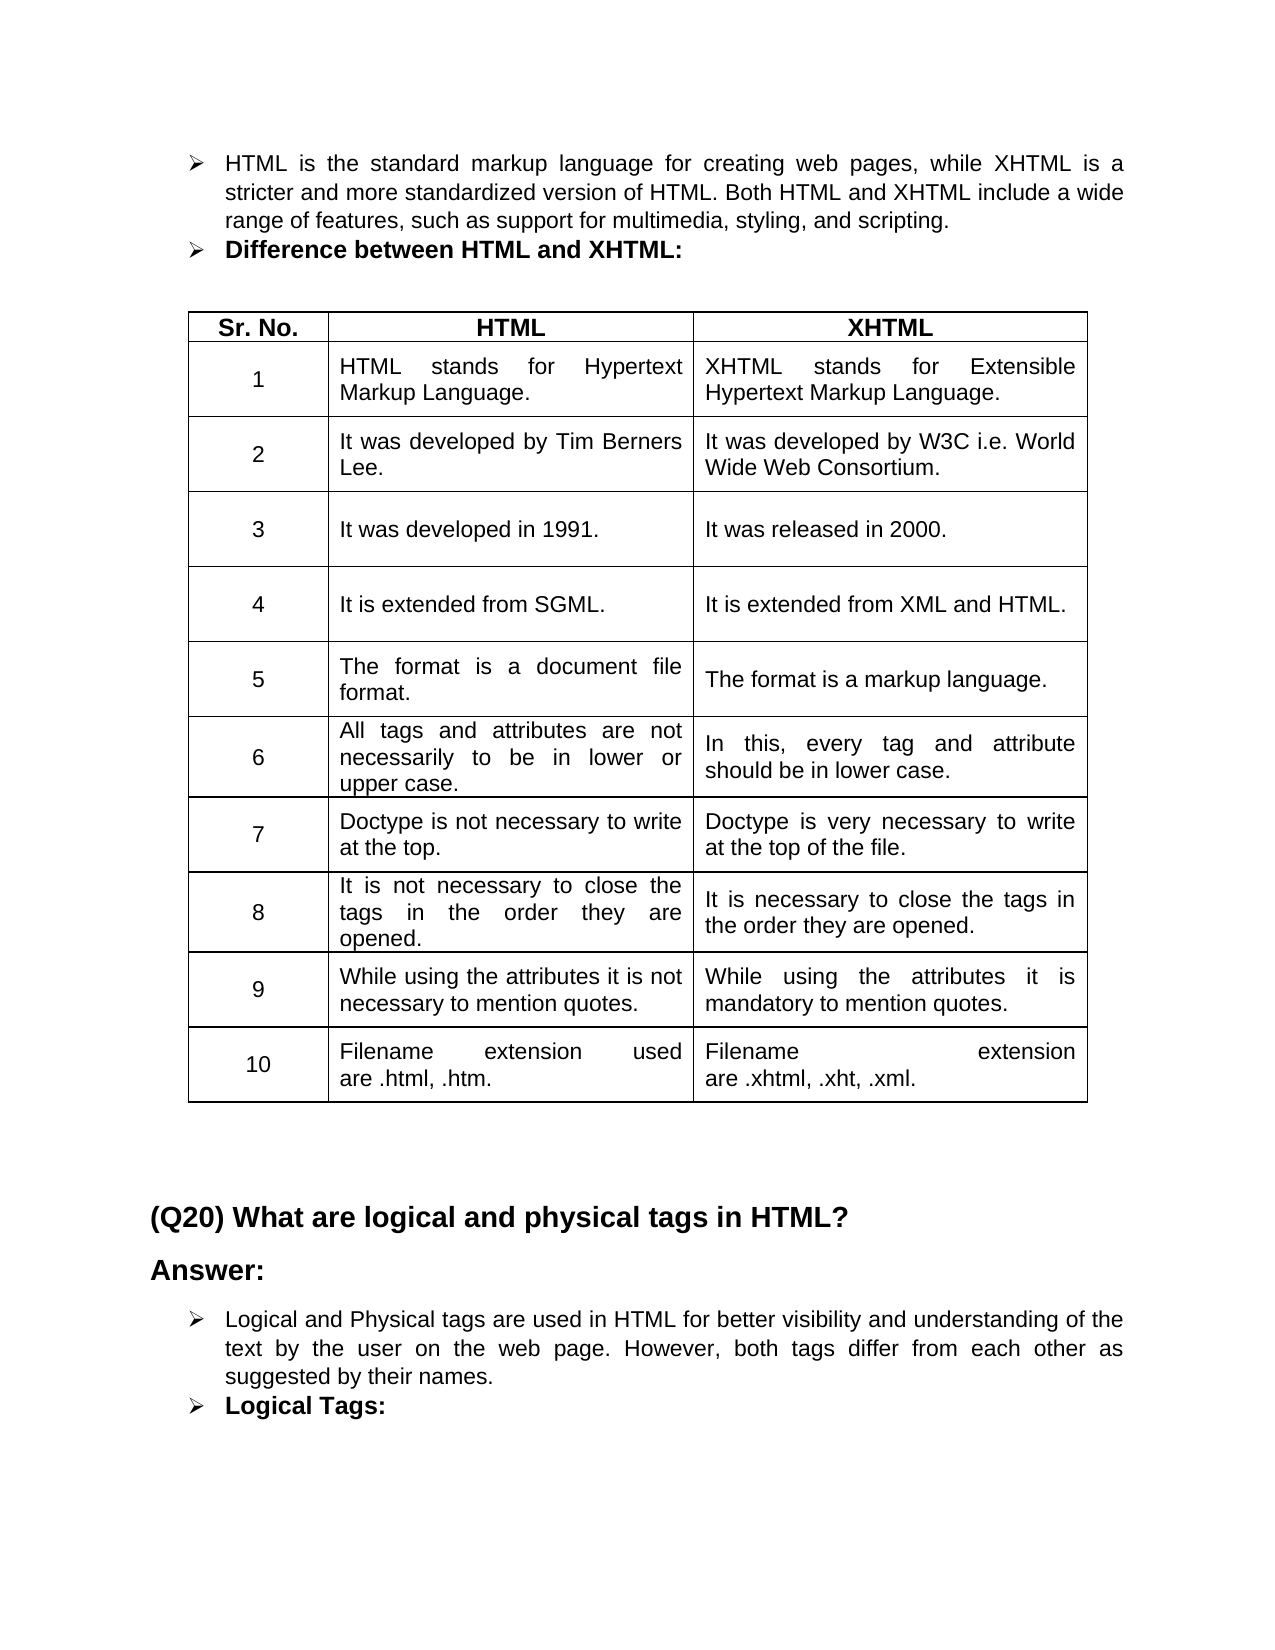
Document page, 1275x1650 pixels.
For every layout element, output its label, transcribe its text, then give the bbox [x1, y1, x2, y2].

list Logical and Physical tags are used in HTML for better visibility and understanding of the text by the user on the web page. However, both tags differ from each other as suggested by their names. [187, 1306, 1125, 1389]
list HTML is the standard markup language for creating web pages, while XHTML is a stricter and more standardized version of HTML. Both HTML and XHTML include a wide range of features, such as support for multimedia, styling, and scripting. [187, 150, 1125, 233]
table_header HTML [329, 313, 693, 341]
table_cell 2 [189, 417, 328, 491]
list Logical Tags: [187, 1391, 1125, 1420]
table_cell While using the attributes it is mandatory to mention quotes. [694, 953, 1087, 1026]
table_cell Doctype is very necessary to write at the top of the file. [694, 798, 1087, 871]
table_cell 4 [189, 567, 328, 641]
table_cell Filename extension used are .html, .htm. [329, 1028, 693, 1101]
table_header Sr. No. [189, 313, 328, 341]
table_cell It was developed by Tim Berners Lee. [329, 417, 693, 491]
table_cell 1 [189, 342, 328, 416]
table_cell The format is a markup language. [694, 642, 1087, 716]
table_cell XHTML stands for Extensible Hypertext Markup Language. [694, 342, 1087, 416]
table_cell 8 [189, 873, 328, 951]
table_cell It is not necessary to close the tags in the order they are opened. [329, 873, 693, 951]
text (Q20) What are logical and physical tags in HTML? [150, 1200, 1125, 1234]
table_cell 6 [189, 717, 328, 796]
table_cell The format is a document file format. [329, 642, 693, 716]
table_cell It is necessary to close the tags in the order they are opened. [694, 873, 1087, 951]
table_cell 5 [189, 642, 328, 716]
table_cell It was developed by W3C i.e. World Wide Web Consortium. [694, 417, 1087, 491]
table_cell Filename extension are .xhtml, .xht, .xml. [694, 1028, 1087, 1101]
table_cell HTML stands for Hypertext Markup Language. [329, 342, 693, 416]
table_cell In this, every tag and attribute should be in lower case. [694, 717, 1087, 796]
table_cell It is extended from XML and HTML. [694, 567, 1087, 641]
table_cell While using the attributes it is not necessary to mention quotes. [329, 953, 693, 1026]
list Difference between HTML and XHTML: [187, 235, 1125, 264]
table_cell 7 [189, 798, 328, 871]
table_header XHTML [694, 313, 1087, 341]
text Answer: [150, 1253, 1125, 1287]
table_cell 9 [189, 953, 328, 1026]
table_cell It was developed in 1991. [329, 492, 693, 566]
table_cell 10 [189, 1028, 328, 1101]
table_cell It was released in 2000. [694, 492, 1087, 566]
table_cell All tags and attributes are not necessarily to be in lower or upper case. [329, 717, 693, 796]
table_cell Doctype is not necessary to write at the top. [329, 798, 693, 871]
table_cell It is extended from SGML. [329, 567, 693, 641]
table_cell 3 [189, 492, 328, 566]
